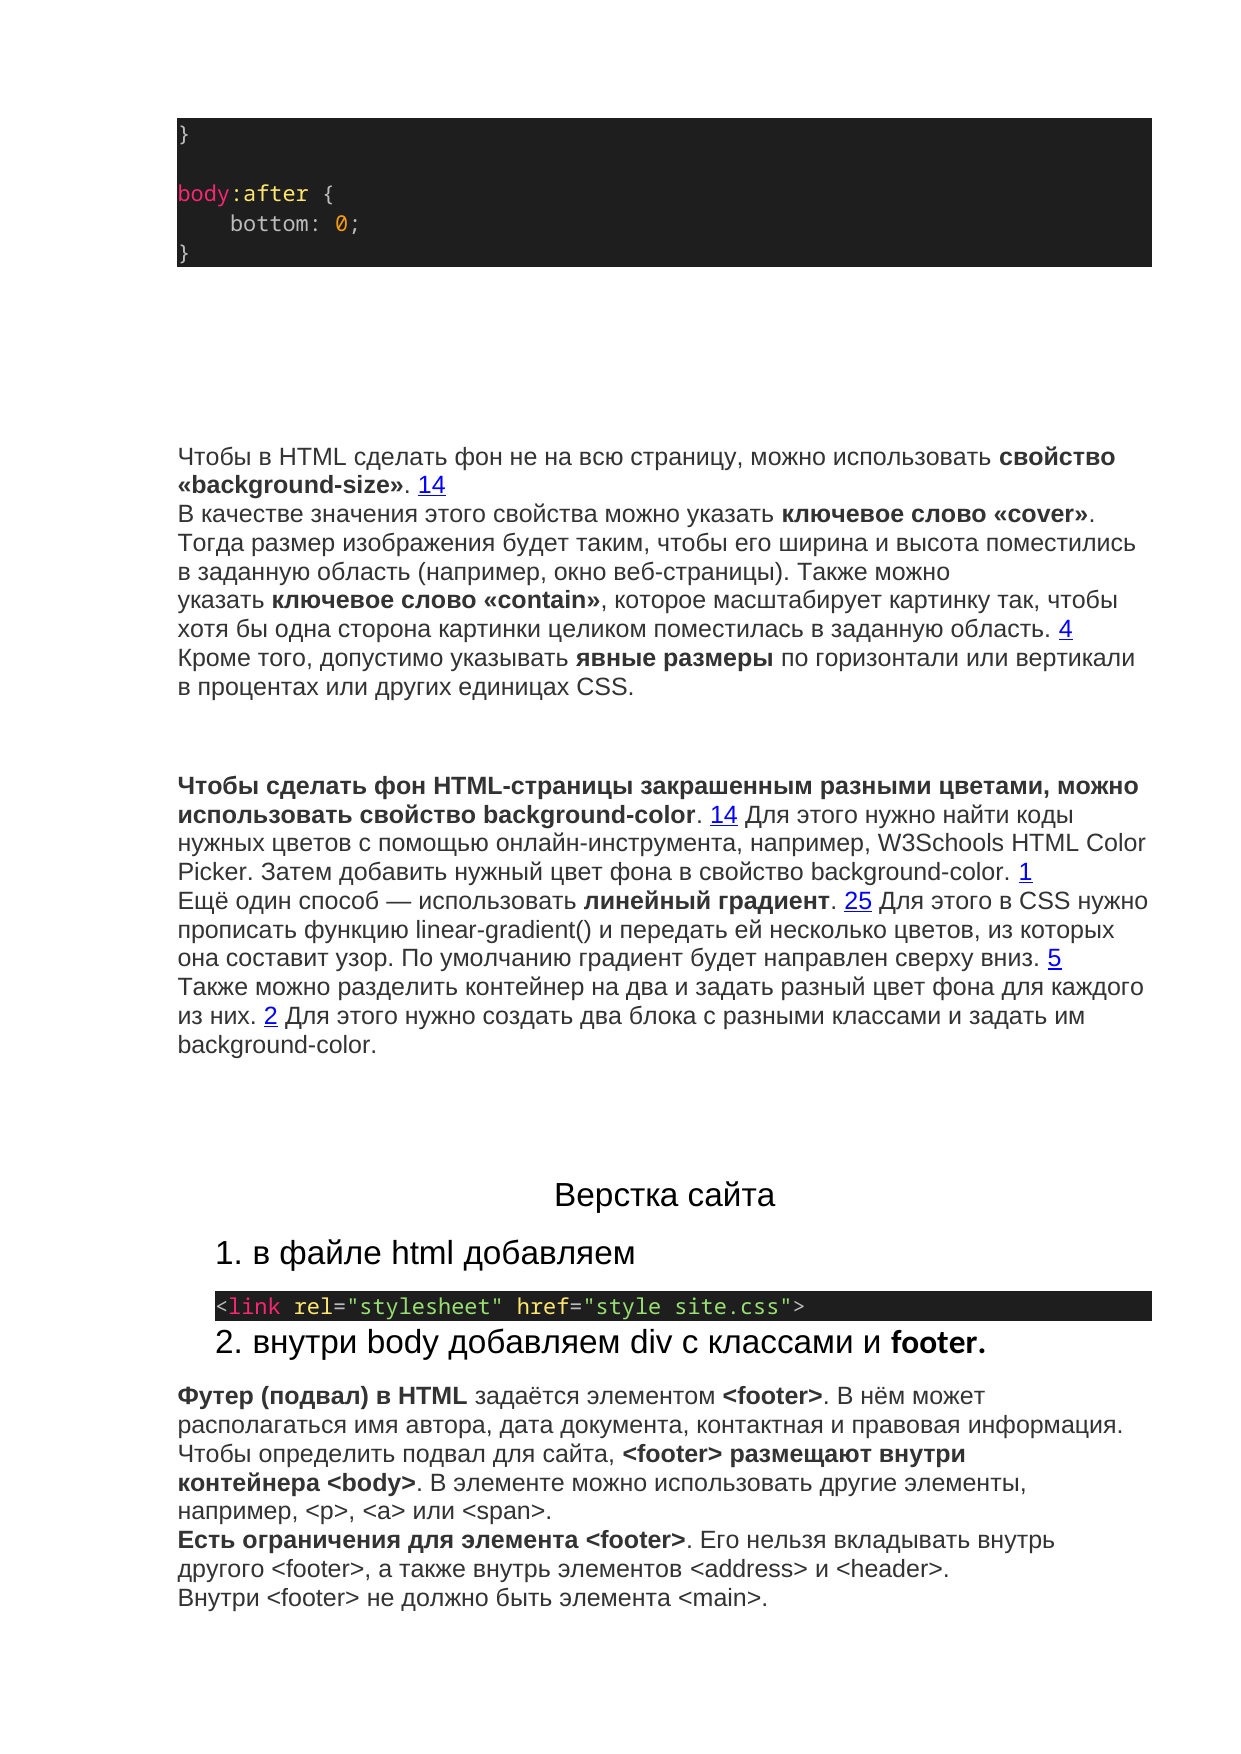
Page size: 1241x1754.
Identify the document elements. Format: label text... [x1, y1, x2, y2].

text Есть ограничения для элемента <footer>. Его нельзя вкладывать внутрь другого <footer>, а также внутрь элементов <address> и <header>. Внутри <footer> не должно быть элемента <main>. [177, 1525, 1152, 1611]
text Чтобы сделать фон HTML-страницы закрашенным разными цветами, можно использовать свойство background-color. 14 Для этого нужно найти коды нужных цветов с помощью онлайн-инструмента, например, W3Schools HTML Color Picker. Затем добавить нужный цвет фона в свойство background-color. 1 [177, 771, 1152, 886]
text Чтобы в HTML сделать фон не на всю страницу, можно использовать свойство «background-size». 14 [177, 441, 1152, 499]
text bottom: 0; [177, 207, 1152, 237]
list в файле html добавляем [215, 1233, 1152, 1271]
text Также можно разделить контейнер на два и задать разный цвет фона для каждого из них. 2 Для этого нужно создать два блока с разными классами и задать им background-color. [177, 972, 1152, 1058]
text } [177, 118, 1152, 148]
list внутри body добавляем div с классами и footer. [215, 1321, 1152, 1361]
text В качестве значения этого свойства можно указать ключевое слово «cover». Тогда размер изображения будет таким, чтобы его ширина и высота поместились в заданную область (например, окно веб-страницы). Также можно указать ключевое слово «contain», которое масштабирует картинку так, чтобы хотя бы одна сторона картинки целиком поместилась в заданную область. 4 [177, 499, 1152, 643]
text } [177, 237, 1152, 267]
text Ещё один способ — использовать линейный градиент. 25 Для этого в CSS нужно прописать функцию linear-gradient() и передать ей несколько цветов, из которых она составит узор. По умолчанию градиент будет направлен сверху вниз. 5 [177, 886, 1152, 972]
text Верстка сайта [177, 1174, 1152, 1213]
text Чтобы определить подвал для сайта, <footer> размещают внутри контейнера <body>. В элементе можно использовать другие элементы, например, <p>, <a> или <span>. [177, 1439, 1152, 1525]
text Футер (подвал) в HTML задаётся элементом <footer>. В нём может располагаться имя автора, дата документа, контактная и правовая информация. [177, 1381, 1152, 1439]
text body:after { [177, 178, 1152, 207]
text Кроме того, допустимо указывать явные размеры по горизонтали или вертикали в процентах или других единицах CSS. [177, 643, 1152, 700]
text <link rel="stylesheet" href="style site.css"> [215, 1291, 1152, 1321]
